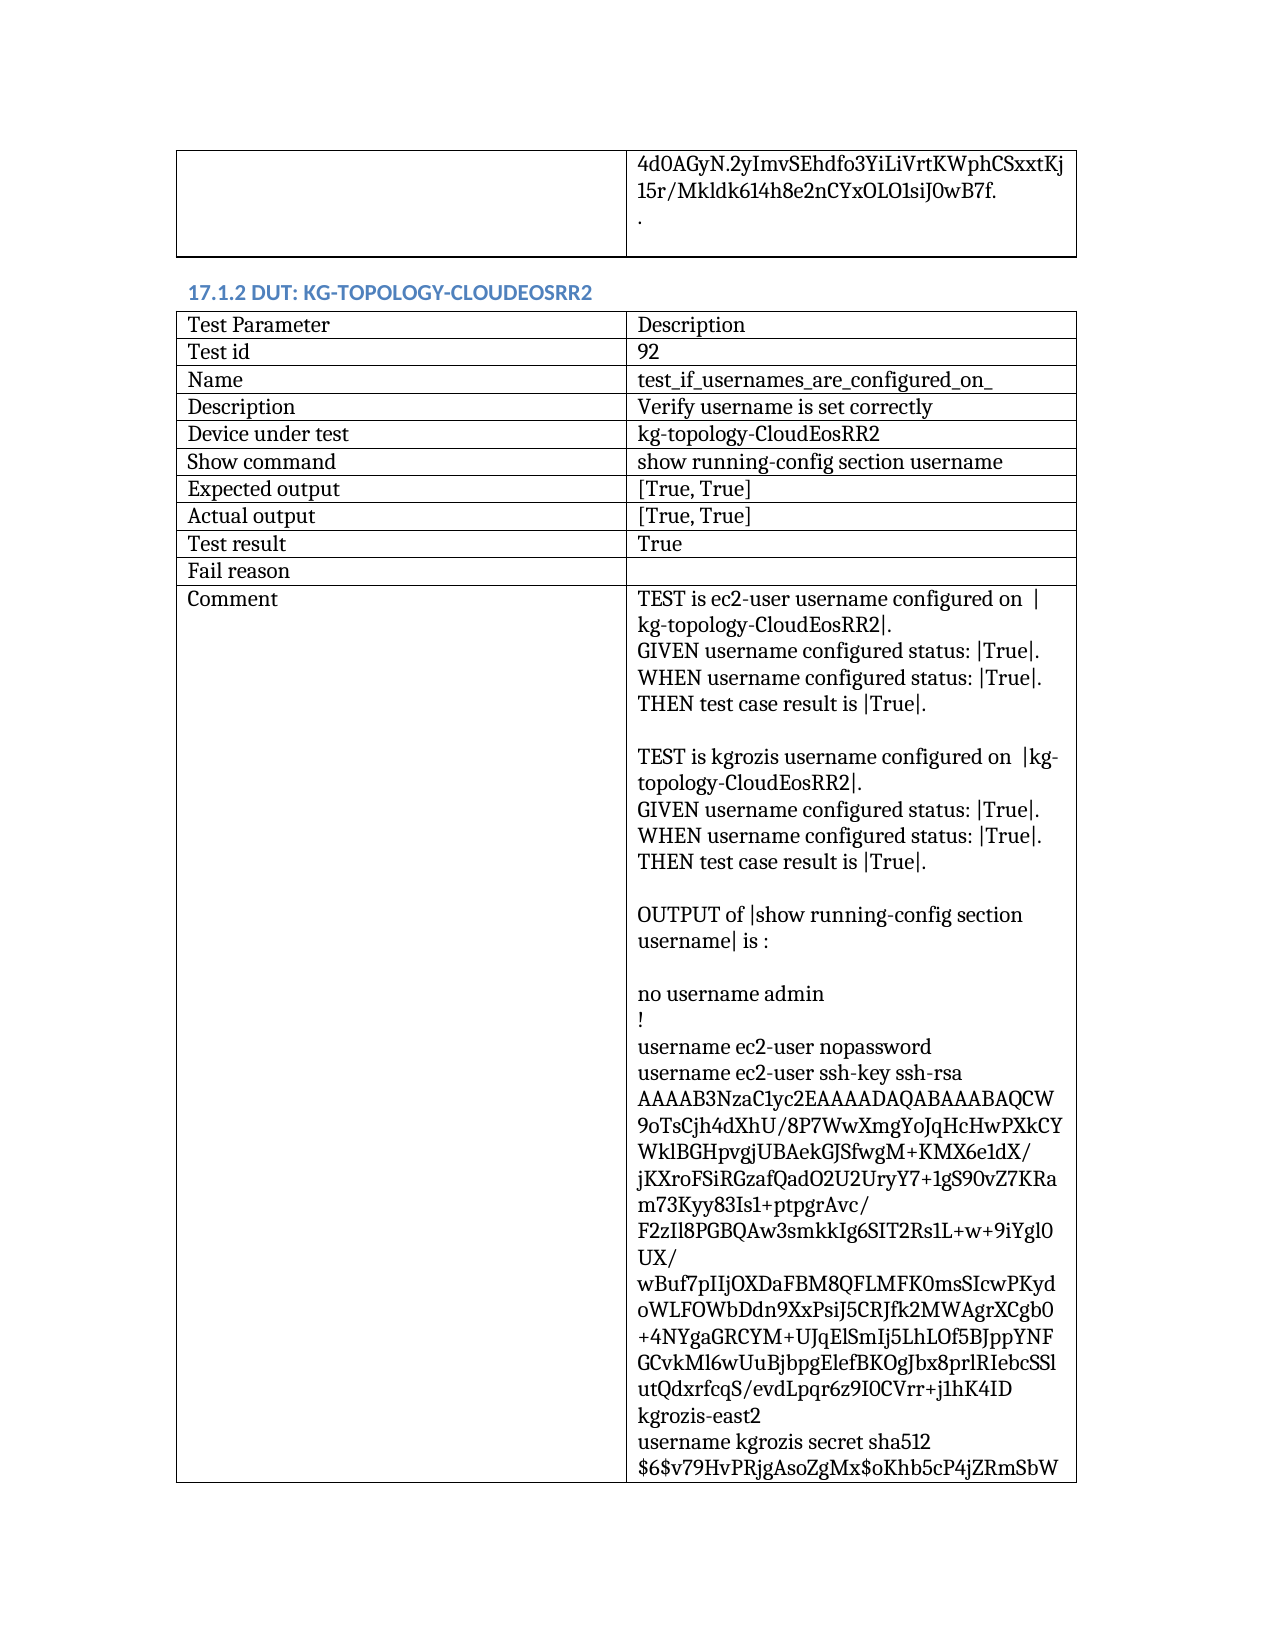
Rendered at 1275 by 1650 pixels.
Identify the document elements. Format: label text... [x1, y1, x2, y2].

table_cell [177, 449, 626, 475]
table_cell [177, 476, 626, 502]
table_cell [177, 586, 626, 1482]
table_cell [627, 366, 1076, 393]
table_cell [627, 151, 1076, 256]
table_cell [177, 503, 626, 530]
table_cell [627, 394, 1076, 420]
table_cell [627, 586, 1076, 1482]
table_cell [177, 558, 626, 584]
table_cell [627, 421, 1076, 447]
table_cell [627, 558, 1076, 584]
subtitle 17.1.2 DUT: KG-TOPOLOGY-CLOUDEOSRR2 [187, 278, 1087, 306]
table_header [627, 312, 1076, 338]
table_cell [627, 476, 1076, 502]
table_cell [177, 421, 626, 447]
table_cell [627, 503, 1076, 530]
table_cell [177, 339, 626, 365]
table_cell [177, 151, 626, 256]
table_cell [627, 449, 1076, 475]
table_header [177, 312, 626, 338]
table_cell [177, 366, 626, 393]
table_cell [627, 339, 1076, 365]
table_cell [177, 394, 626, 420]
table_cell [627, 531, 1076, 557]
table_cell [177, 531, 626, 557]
